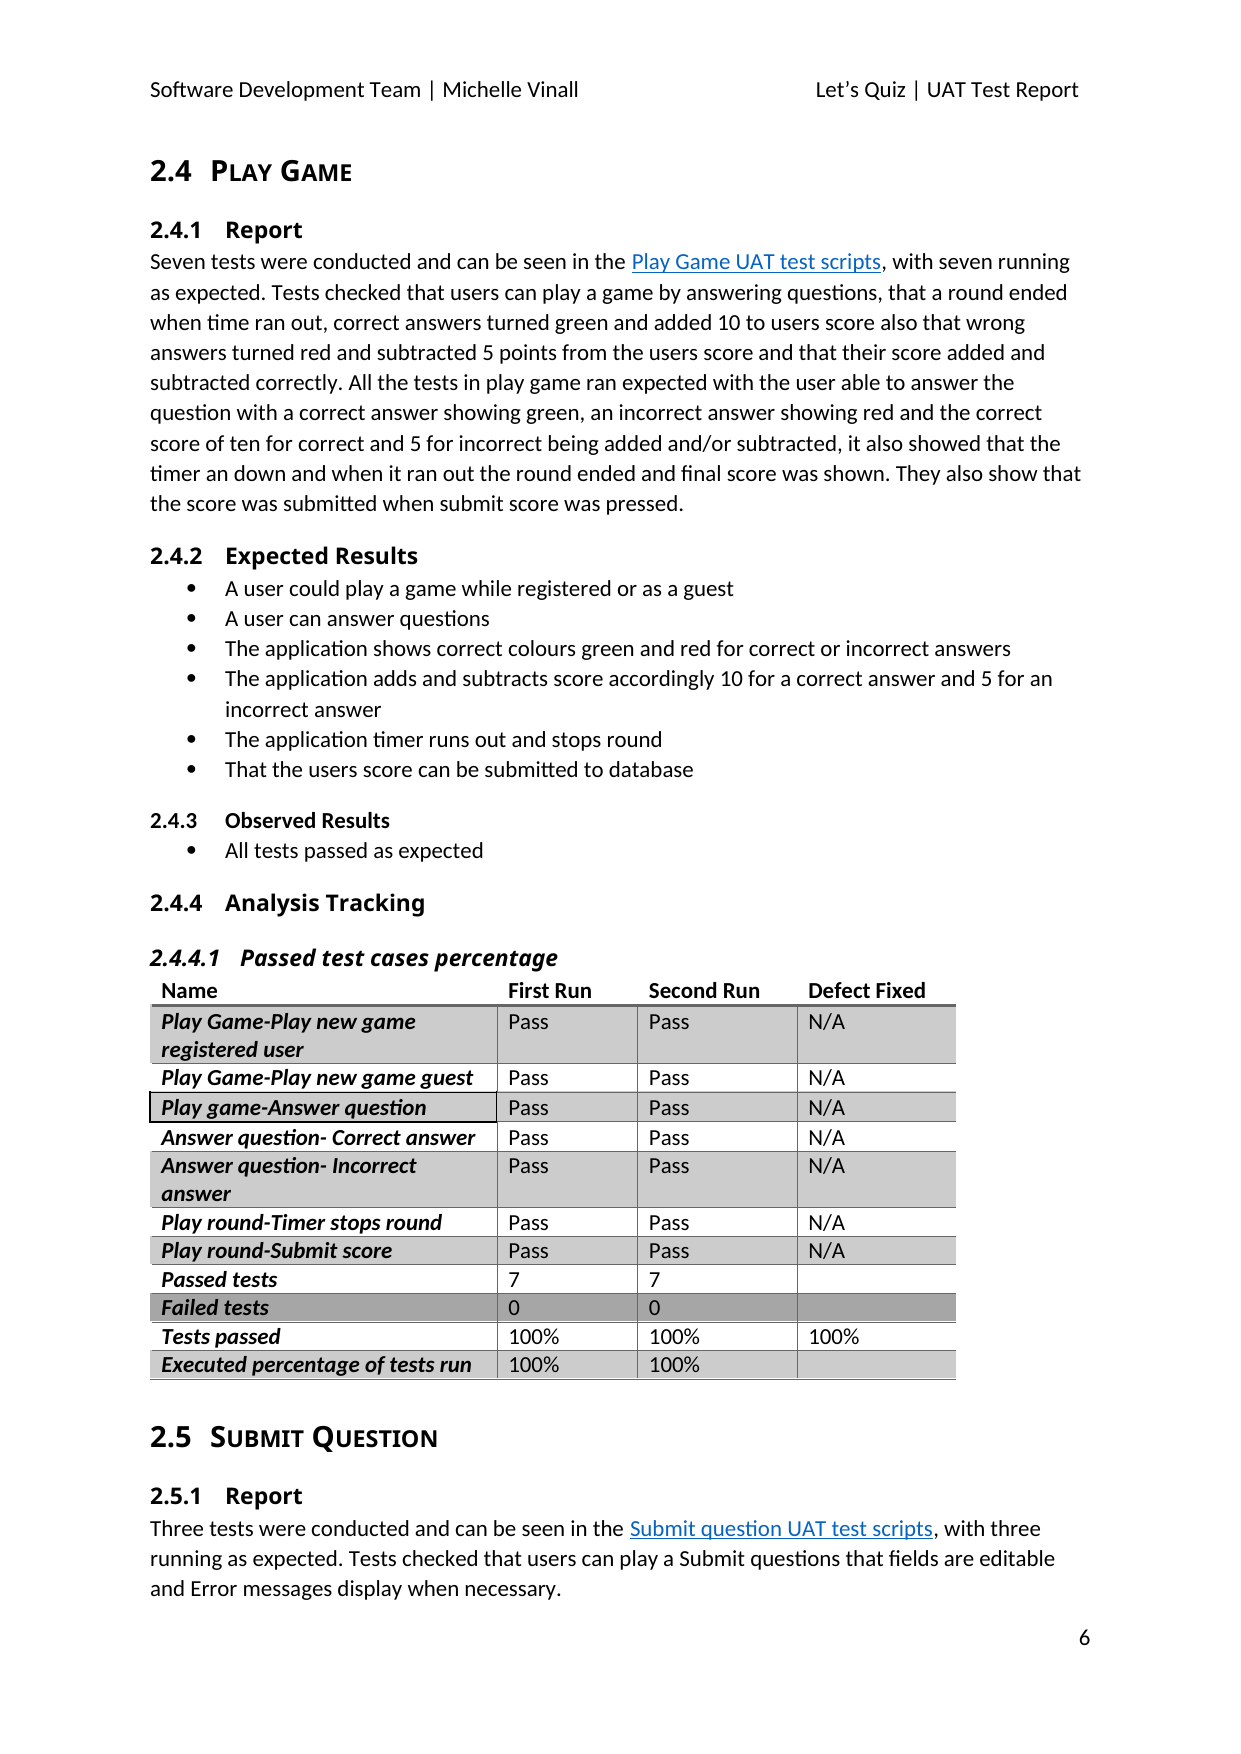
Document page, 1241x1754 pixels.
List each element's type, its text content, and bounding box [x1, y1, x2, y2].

table_cell N/A [798, 1122, 956, 1151]
table_cell N/A [798, 1237, 956, 1264]
list The application adds and subtracts score accordingly 10 for a correct answer and 5 for an incorrect answer [187, 664, 1090, 723]
table_cell 100% [638, 1351, 797, 1378]
table_cell 7 [638, 1265, 797, 1293]
table_cell Pass [498, 1152, 637, 1207]
list That the users score can be submitted to database [187, 755, 1090, 783]
table_cell Play Game-Play new game guest [150, 1063, 497, 1091]
table_cell [798, 1265, 956, 1293]
subtitle Play Game [150, 150, 1090, 190]
table_cell Pass [498, 1122, 637, 1151]
table_cell Play round-Timer stops round [150, 1207, 497, 1236]
table_cell Pass [498, 1007, 637, 1063]
table_cell Answer question- Incorrect answer [150, 1151, 497, 1207]
table_cell 100% [498, 1323, 637, 1350]
subtitle Submit Question [150, 1416, 1090, 1456]
list A user could play a game while registered or as a guest [187, 574, 1090, 602]
table_cell Passed tests [150, 1264, 497, 1293]
table_cell Pass [638, 1007, 797, 1063]
list The application shows correct colours green and red for correct or incorrect answers [187, 634, 1090, 662]
list All tests passed as expected [187, 836, 1090, 864]
table_cell Play game-Answer question [151, 1093, 496, 1121]
table_cell Pass [498, 1064, 637, 1091]
table_cell N/A [798, 1152, 956, 1207]
subtitle Analysis Tracking [150, 887, 1090, 919]
table_cell Executed percentage of tests run [150, 1350, 497, 1378]
table_header First Run [497, 976, 637, 1004]
table_cell N/A [798, 1208, 956, 1236]
table_cell Pass [638, 1064, 797, 1091]
table_cell Pass [638, 1093, 797, 1121]
table_cell Pass [638, 1122, 797, 1151]
table_cell 0 [638, 1294, 797, 1321]
table_header Second Run [638, 976, 797, 1004]
table_cell Failed tests [150, 1293, 497, 1321]
table_cell Pass [497, 1093, 637, 1121]
table_cell N/A [798, 1064, 956, 1091]
table_cell Pass [498, 1237, 637, 1264]
table_cell Pass [638, 1237, 797, 1264]
table_cell 0 [498, 1294, 637, 1321]
table_header Name [150, 976, 497, 1004]
subtitle Passed test cases percentage [150, 942, 1090, 973]
list A user can answer questions [187, 604, 1090, 632]
table_cell Answer question- Correct answer [150, 1123, 497, 1151]
table_header Defect Fixed [797, 976, 956, 1004]
table_cell Pass [638, 1152, 797, 1207]
list Expected Results [150, 540, 1090, 571]
table_cell Pass [638, 1208, 797, 1236]
table_cell Tests passed [150, 1321, 497, 1350]
table_cell [798, 1351, 956, 1378]
table_cell Play Game-Play new game registered user [150, 1004, 497, 1063]
table_cell 100% [798, 1323, 956, 1350]
text Three tests were conducted and can be seen in the Submit question UAT test scripts, with three running as expected. Tests checked that users can play a Submit questions that fields are editable and Error messages display when necessary. [150, 1514, 1090, 1602]
table_cell 100% [498, 1351, 637, 1378]
table_cell [798, 1294, 956, 1321]
table_cell Play round-Submit score [150, 1236, 497, 1264]
subtitle Report [150, 214, 1090, 245]
text Seven tests were conducted and can be seen in the Play Game UAT test scripts, with seven running as expected. Tests checked that users can play a game by answering questions, that a round ended when time ran out, correct answers turned green and added 10 to users score also that wrong answers turned red and subtracted 5 points from the users score and that their score added and subtracted correctly. All the tests in play game ran expected with the user able to answer the question with a correct answer showing green, an incorrect answer showing red and the correct score of ten for correct and 5 for incorrect being added and/or subtracted, it also showed that the timer an down and when it ran out the round ended and final score was shown. They also show that the score was submitted when submit score was pressed. [150, 247, 1090, 517]
table_cell 100% [638, 1323, 797, 1350]
table_cell N/A [798, 1007, 956, 1063]
table_cell N/A [798, 1093, 956, 1121]
table_cell Pass [498, 1208, 637, 1236]
list The application timer runs out and stops round [187, 725, 1090, 753]
subtitle Observed Results [150, 806, 1090, 834]
table_cell 7 [498, 1265, 637, 1293]
subtitle Report [150, 1480, 1090, 1511]
